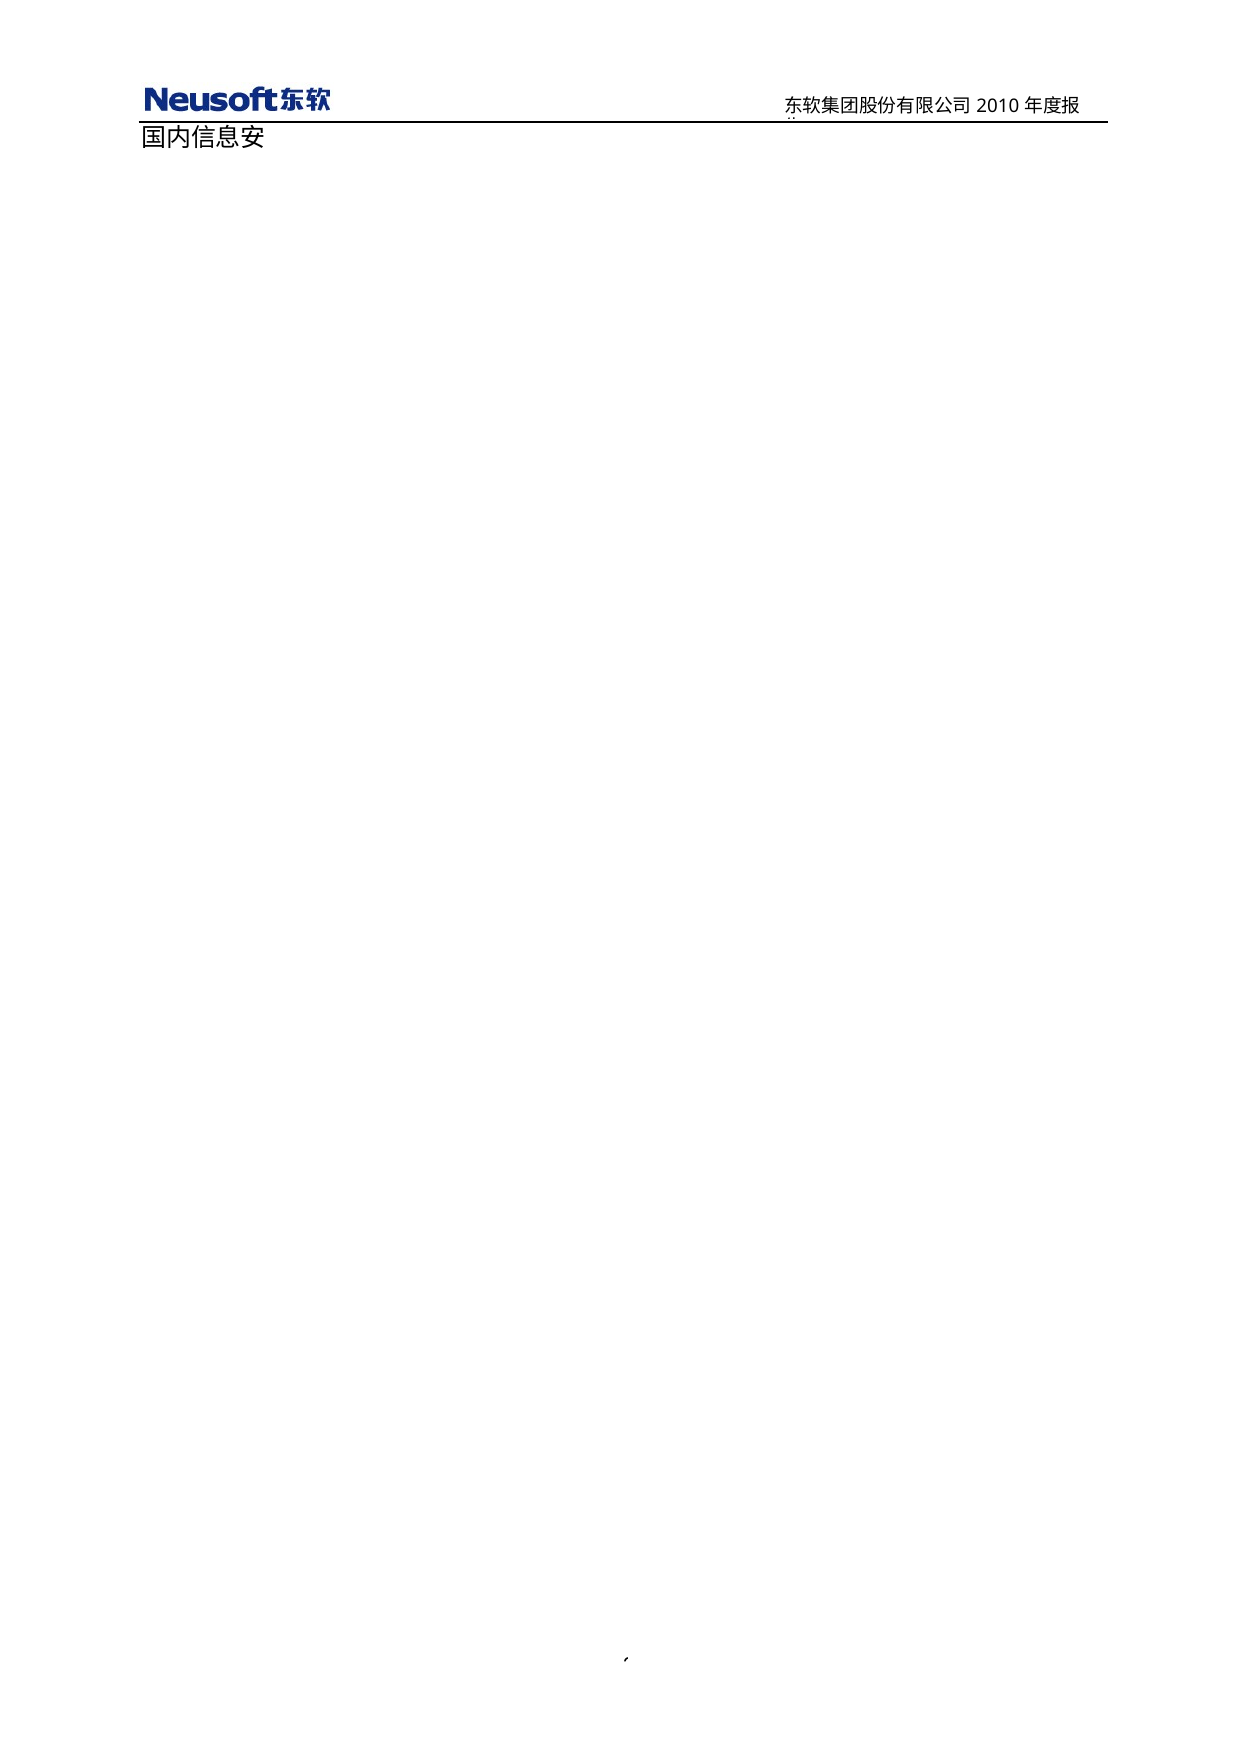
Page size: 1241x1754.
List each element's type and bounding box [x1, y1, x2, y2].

picture [141, 82, 334, 114]
text [142, 121, 1105, 153]
